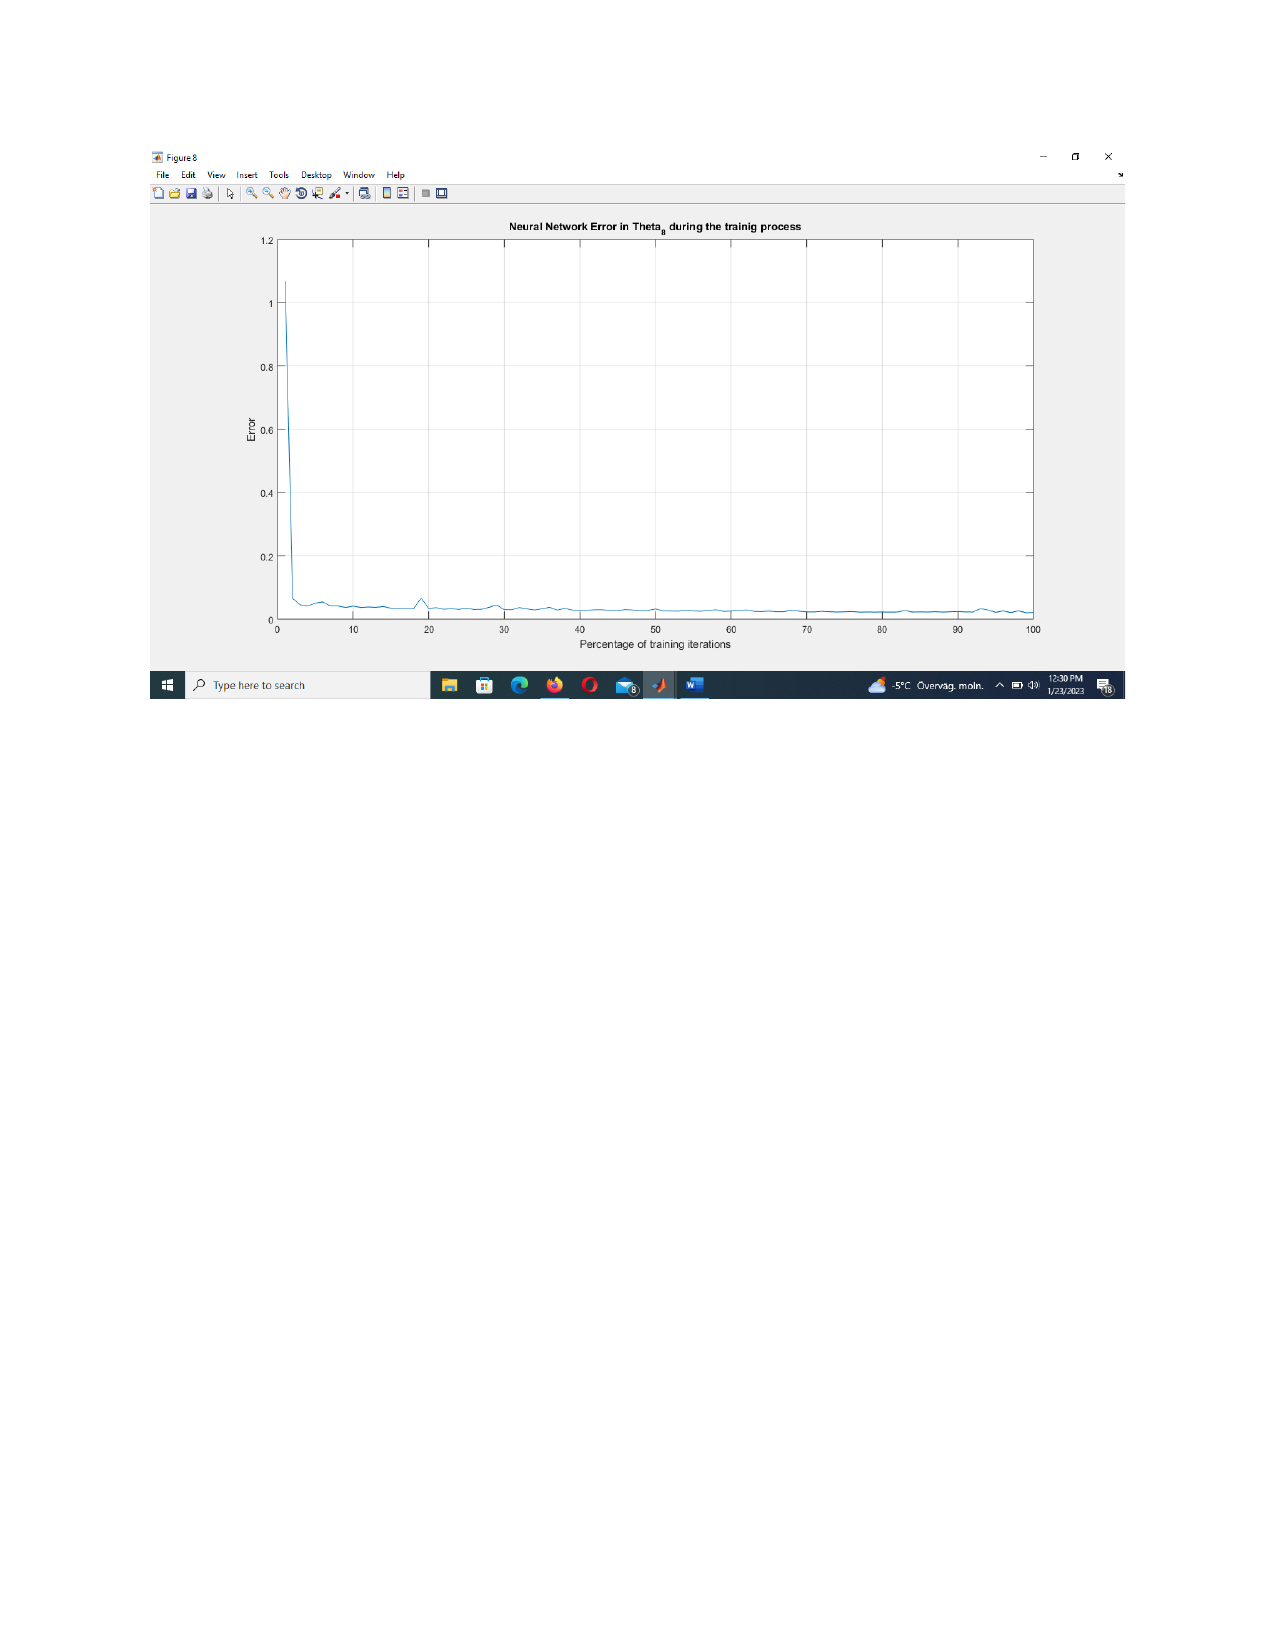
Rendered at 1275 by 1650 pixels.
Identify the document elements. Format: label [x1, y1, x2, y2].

picture [150, 150, 1125, 699]
